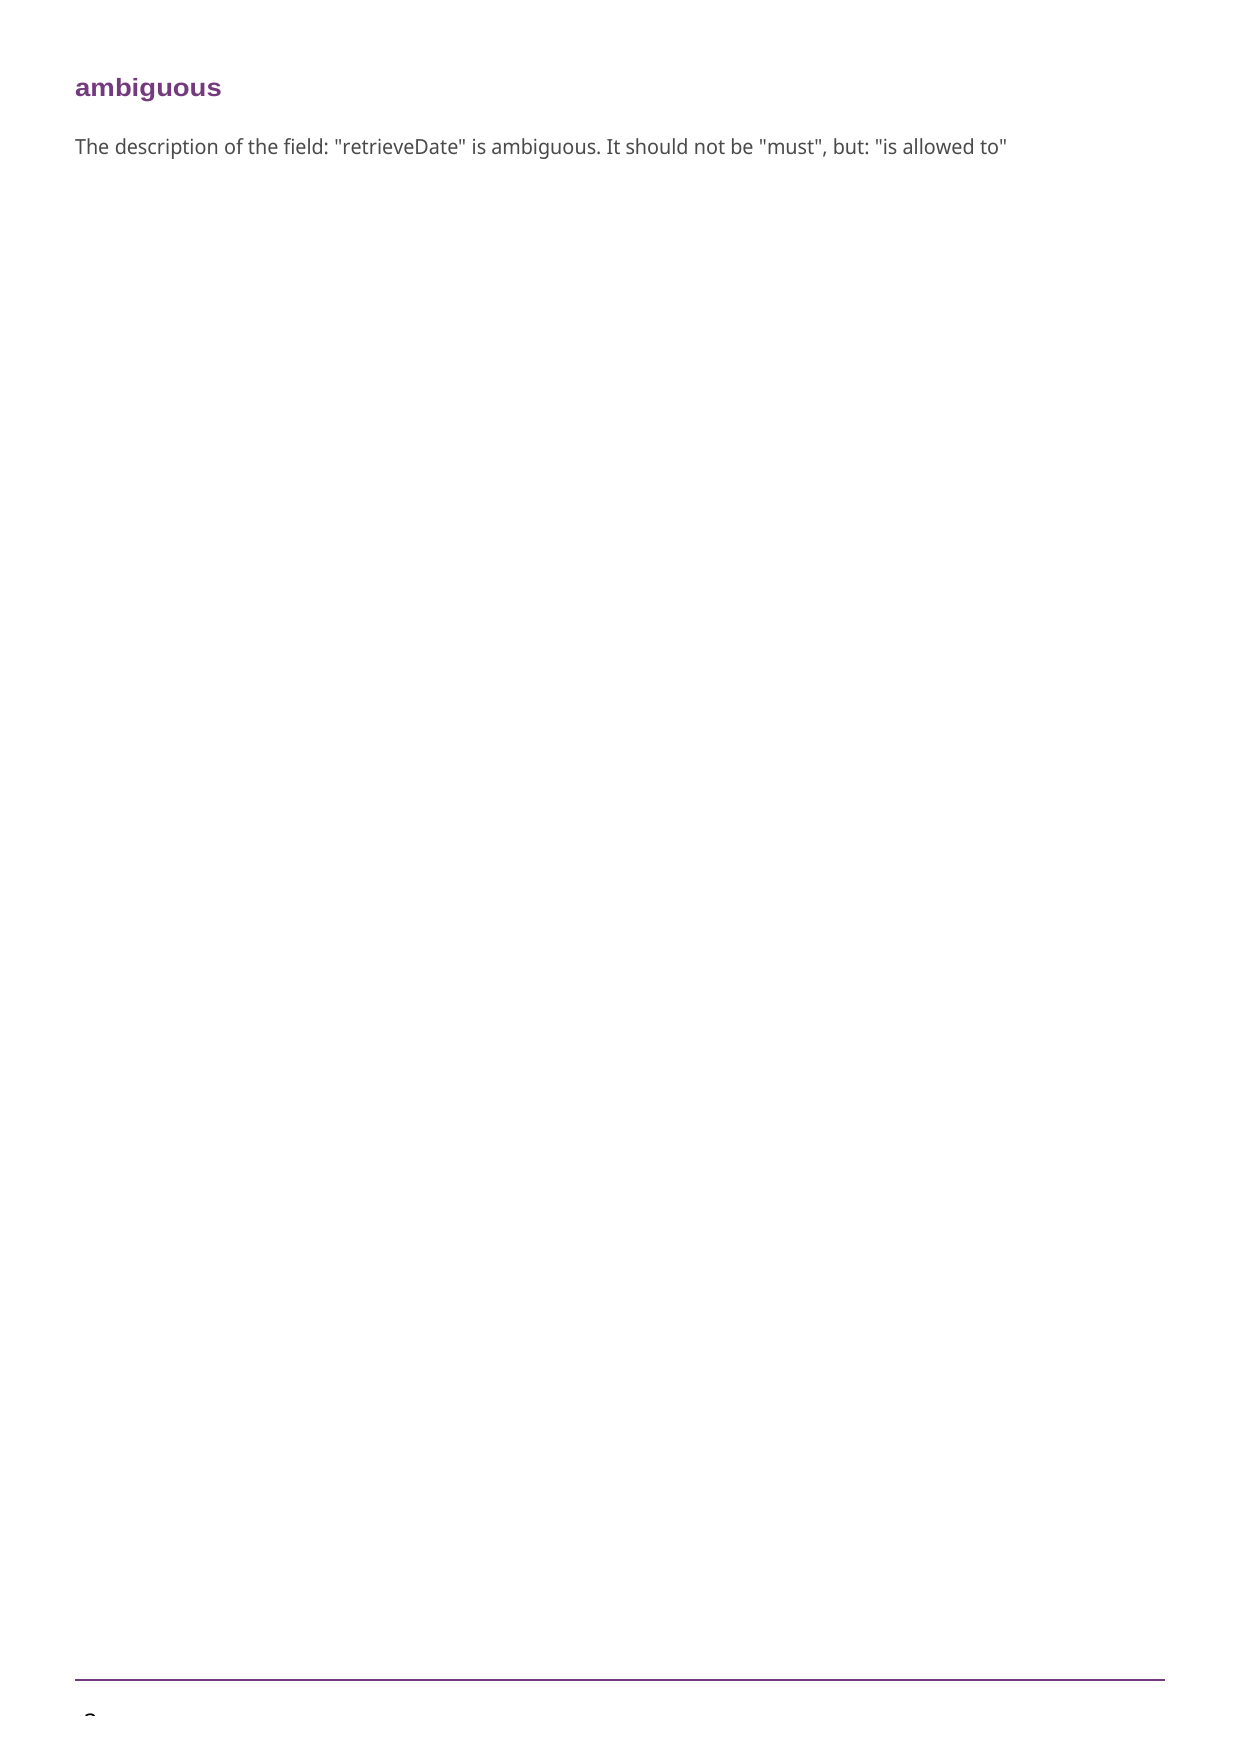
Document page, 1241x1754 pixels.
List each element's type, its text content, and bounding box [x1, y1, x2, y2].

text The description of the field: "retrieveDate" is ambiguous. It should not be "must", but: "is allowed to" [75, 132, 1178, 161]
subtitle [75, 73, 1096, 102]
